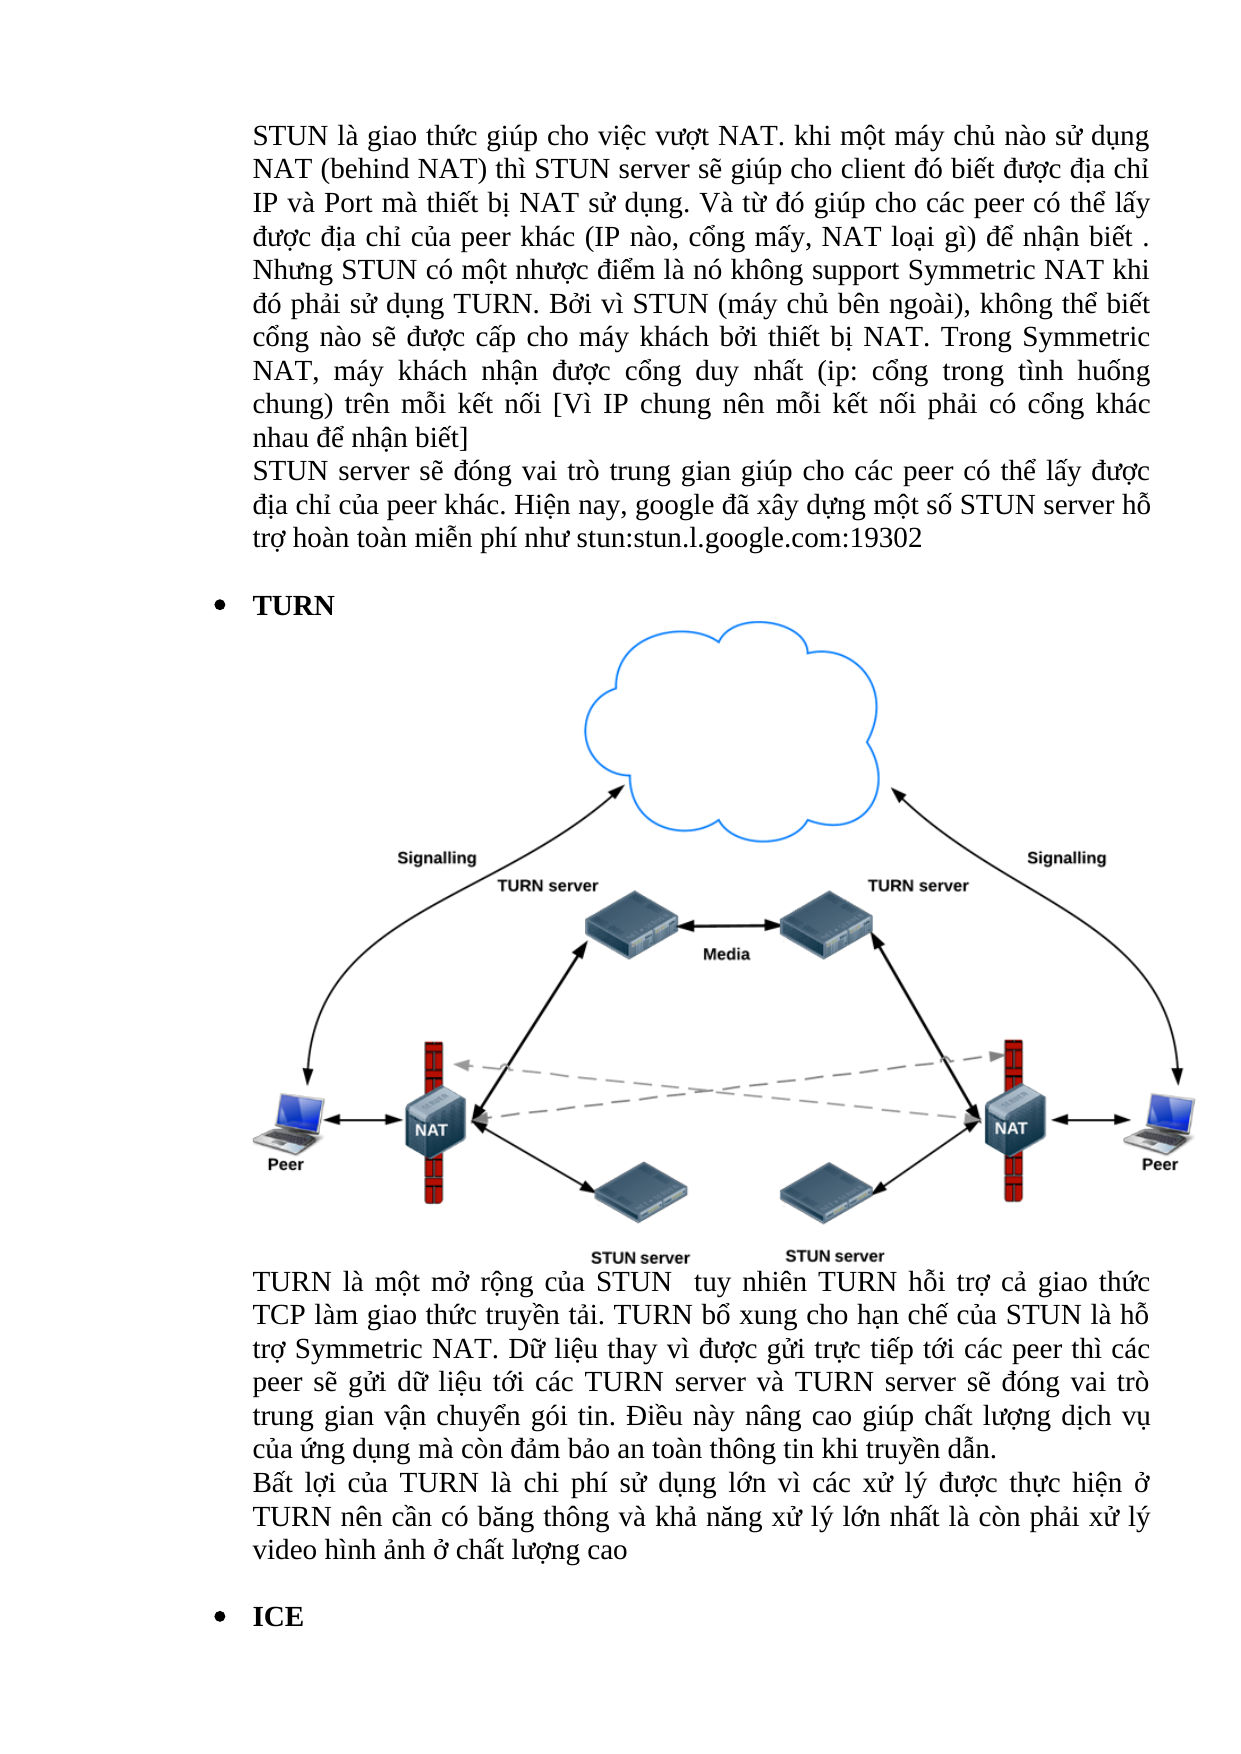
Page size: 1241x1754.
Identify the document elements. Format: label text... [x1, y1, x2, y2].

list TURN là một mở rộng của STUN tuy nhiên TURN hỗi trợ cả giao thức TCP làm giao thức truyền tải. TURN bổ xung cho hạn chế của STUN là hỗ trợ Symmetric NAT. Dữ liệu thay vì được gửi trực tiếp tới các peer thì các peer sẽ gửi dữ liệu tới các TURN server và TURN server sẽ đóng vai trò trung gian vận chuyển gói tin. Điều này nâng cao giúp chất lượng dịch vụ của ứng dụng mà còn đảm bảo an toàn thông tin khi truyền dẫn. [252, 1264, 1152, 1465]
list Bất lợi của TURN là chi phí sử dụng lớn vì các xử lý được thực hiện ở TURN nên cần có băng thông và khả năng xử lý lớn nhất là còn phải xử lý video hình ảnh ở chất lượng cao [252, 1465, 1152, 1566]
list STUN server sẽ đóng vai trò trung gian giúp cho các peer có thể lấy được địa chỉ của peer khác. Hiện nay, google đã xây dựng một số STUN server hỗ trợ hoàn toàn miễn phí như stun:stun.l.google.com:19302 [252, 453, 1152, 554]
list ICE [215, 1599, 1152, 1633]
list STUN là giao thức giúp cho việc vượt NAT. khi một máy chủ nào sử dụng NAT (behind NAT) thì STUN server sẽ giúp cho client đó biết được địa chỉ IP và Port mà thiết bị NAT sử dụng. Và từ đó giúp cho các peer có thể lấy được địa chỉ của peer khác (IP nào, cổng mấy, NAT loại gì) để nhận biết . Nhưng STUN có một nhược điểm là nó không support Symmetric NAT khi đó phải sử dụng TURN. Bởi vì STUN (máy chủ bên ngoài), không thể biết cổng nào sẽ được cấp cho máy khách bởi thiết bị NAT. Trong Symmetric NAT, máy khách nhận được cổng duy nhất (ip: cổng trong tình huống chung) trên mỗi kết nối [Vì IP chung nên mỗi kết nối phải có cổng khác nhau để nhận biết] [252, 118, 1152, 453]
picture [252, 621, 1197, 1264]
